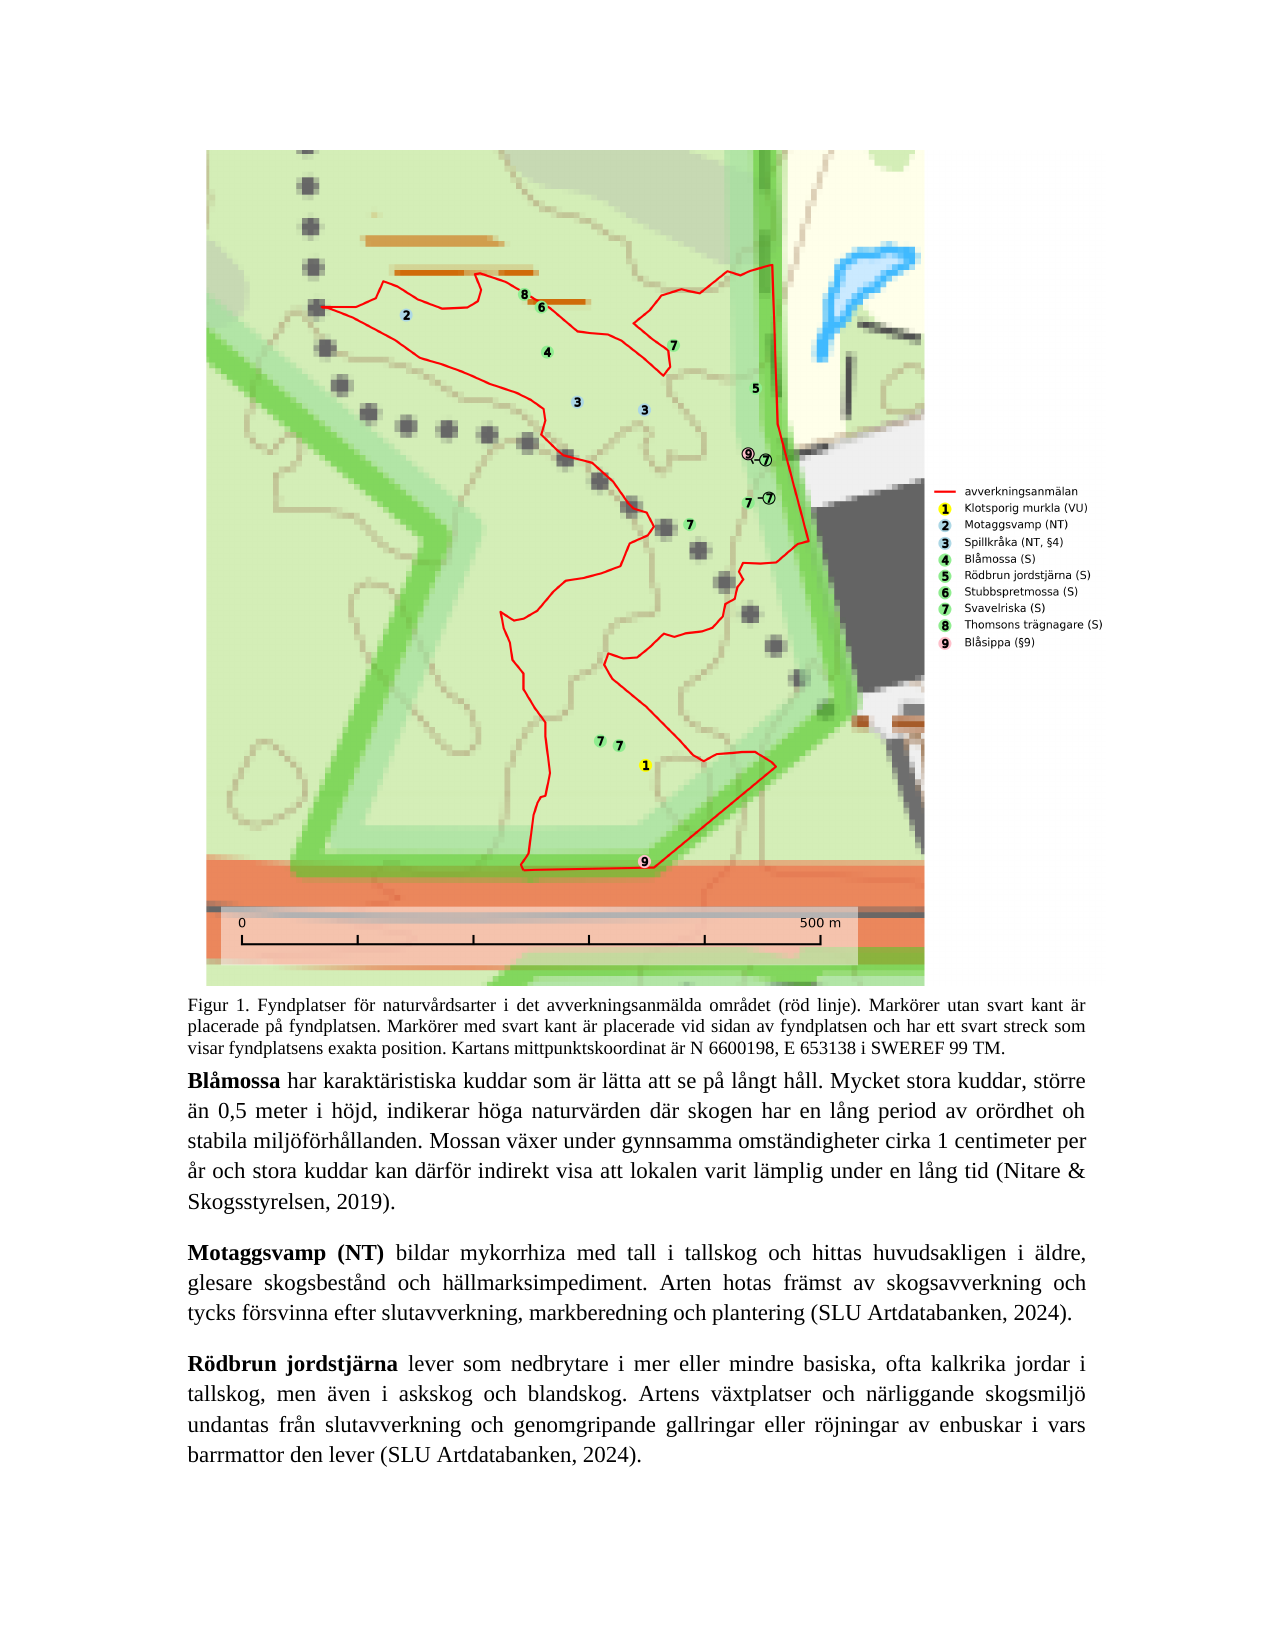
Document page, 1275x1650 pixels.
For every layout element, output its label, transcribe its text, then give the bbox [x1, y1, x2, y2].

text Motaggsvamp (NT) bildar mykorrhiza med tall i tallskog och hittas huvudsakligen i äldre, glesare skogsbestånd och hällmarksimpediment. Arten hotas främst av skogsavverkning och tycks försvinna efter slutavverkning, markberedning och plantering (SLU Artdatabanken, 2024). [187, 1239, 1087, 1326]
text Blåmossa har karaktäristiska kuddar som är lätta att se på långt håll. Mycket stora kuddar, större än 0,5 meter i höjd, indikerar höga naturvärden där skogen har en lång period av orördhet oh stabila miljöförhållanden. Mossan växer under gynnsamma omständigheter cirka 1 centimeter per år och stora kuddar kan därför indirekt visa att lokalen varit lämplig under en lång tid (Nitare & Skogsstyrelsen, 2019). [187, 1067, 1087, 1214]
picture [206, 150, 1107, 986]
text Figur 1. Fyndplatser för naturvårdsarter i det avverkningsanmälda området (röd linje). Markörer utan svart kant är placerade på fyndplatsen. Markörer med svart kant är placerade vid sidan av fyndplatsen och har ett svart streck som visar fyndplatsens exakta position. Kartans mittpunktskoordinat är N 6600198, E 653138 i SWEREF 99 TM. [187, 994, 1087, 1058]
text Rödbrun jordstjärna lever som nedbrytare i mer eller mindre basiska, ofta kalkrika jordar i tallskog, men även i askskog och blandskog. Artens växtplatser och närliggande skogsmiljö undantas från slutavverkning och genomgripande gallringar eller röjningar av enbuskar i vars barrmattor den lever (SLU Artdatabanken, 2024). [187, 1350, 1087, 1467]
